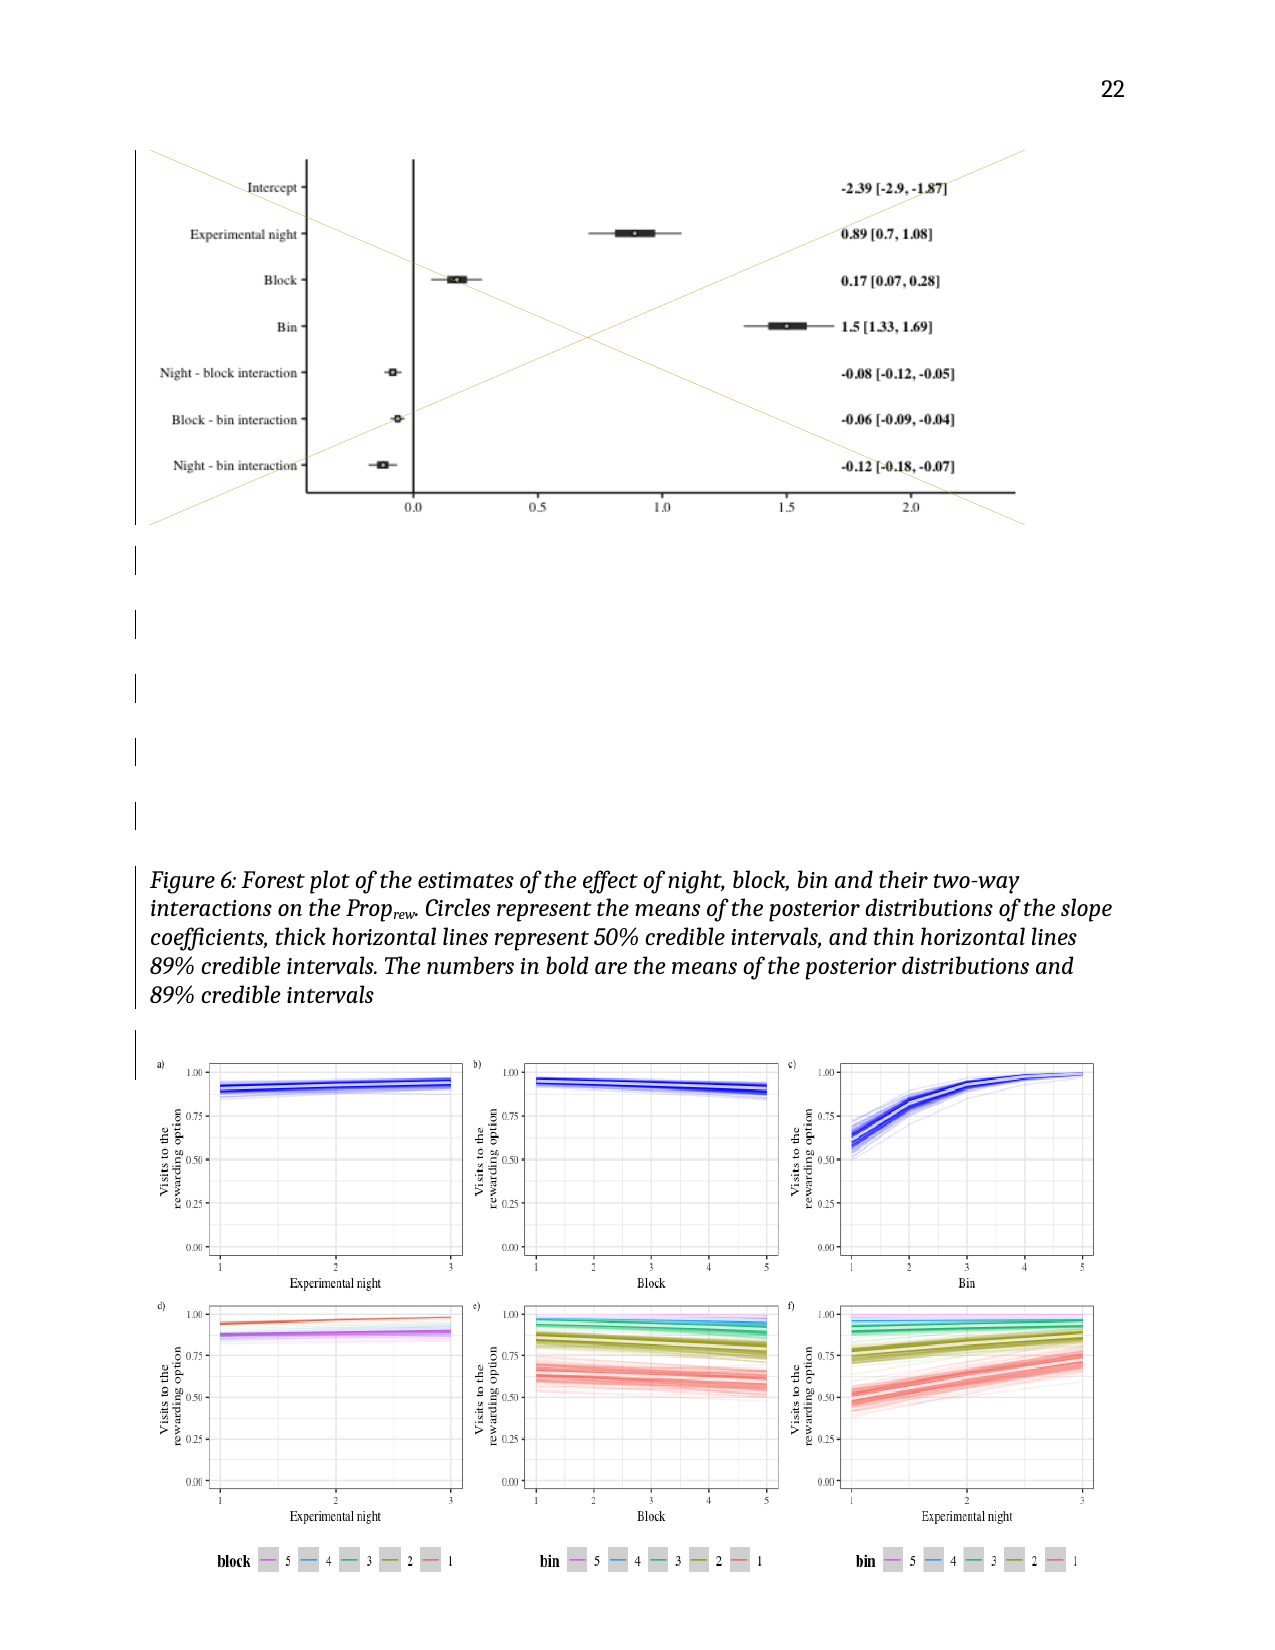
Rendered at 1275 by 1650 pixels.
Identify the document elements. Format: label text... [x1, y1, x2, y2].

text Figure 6: Forest plot of the estimates of the effect of night, block, bin and their two-way interactions on the Proprew. Circles represent the means of the posterior distributions of the slope coefficients, thick horizontal lines represent 50% credible intervals, and thin horizontal lines 89% credible intervals. The numbers in bold are the means of the posterior distributions and 89% credible intervals [150, 866, 1125, 1009]
picture [153, 150, 1022, 337]
picture [153, 1056, 1098, 1586]
picture [153, 338, 1022, 525]
picture [150, 151, 585, 524]
picture [590, 151, 1025, 524]
